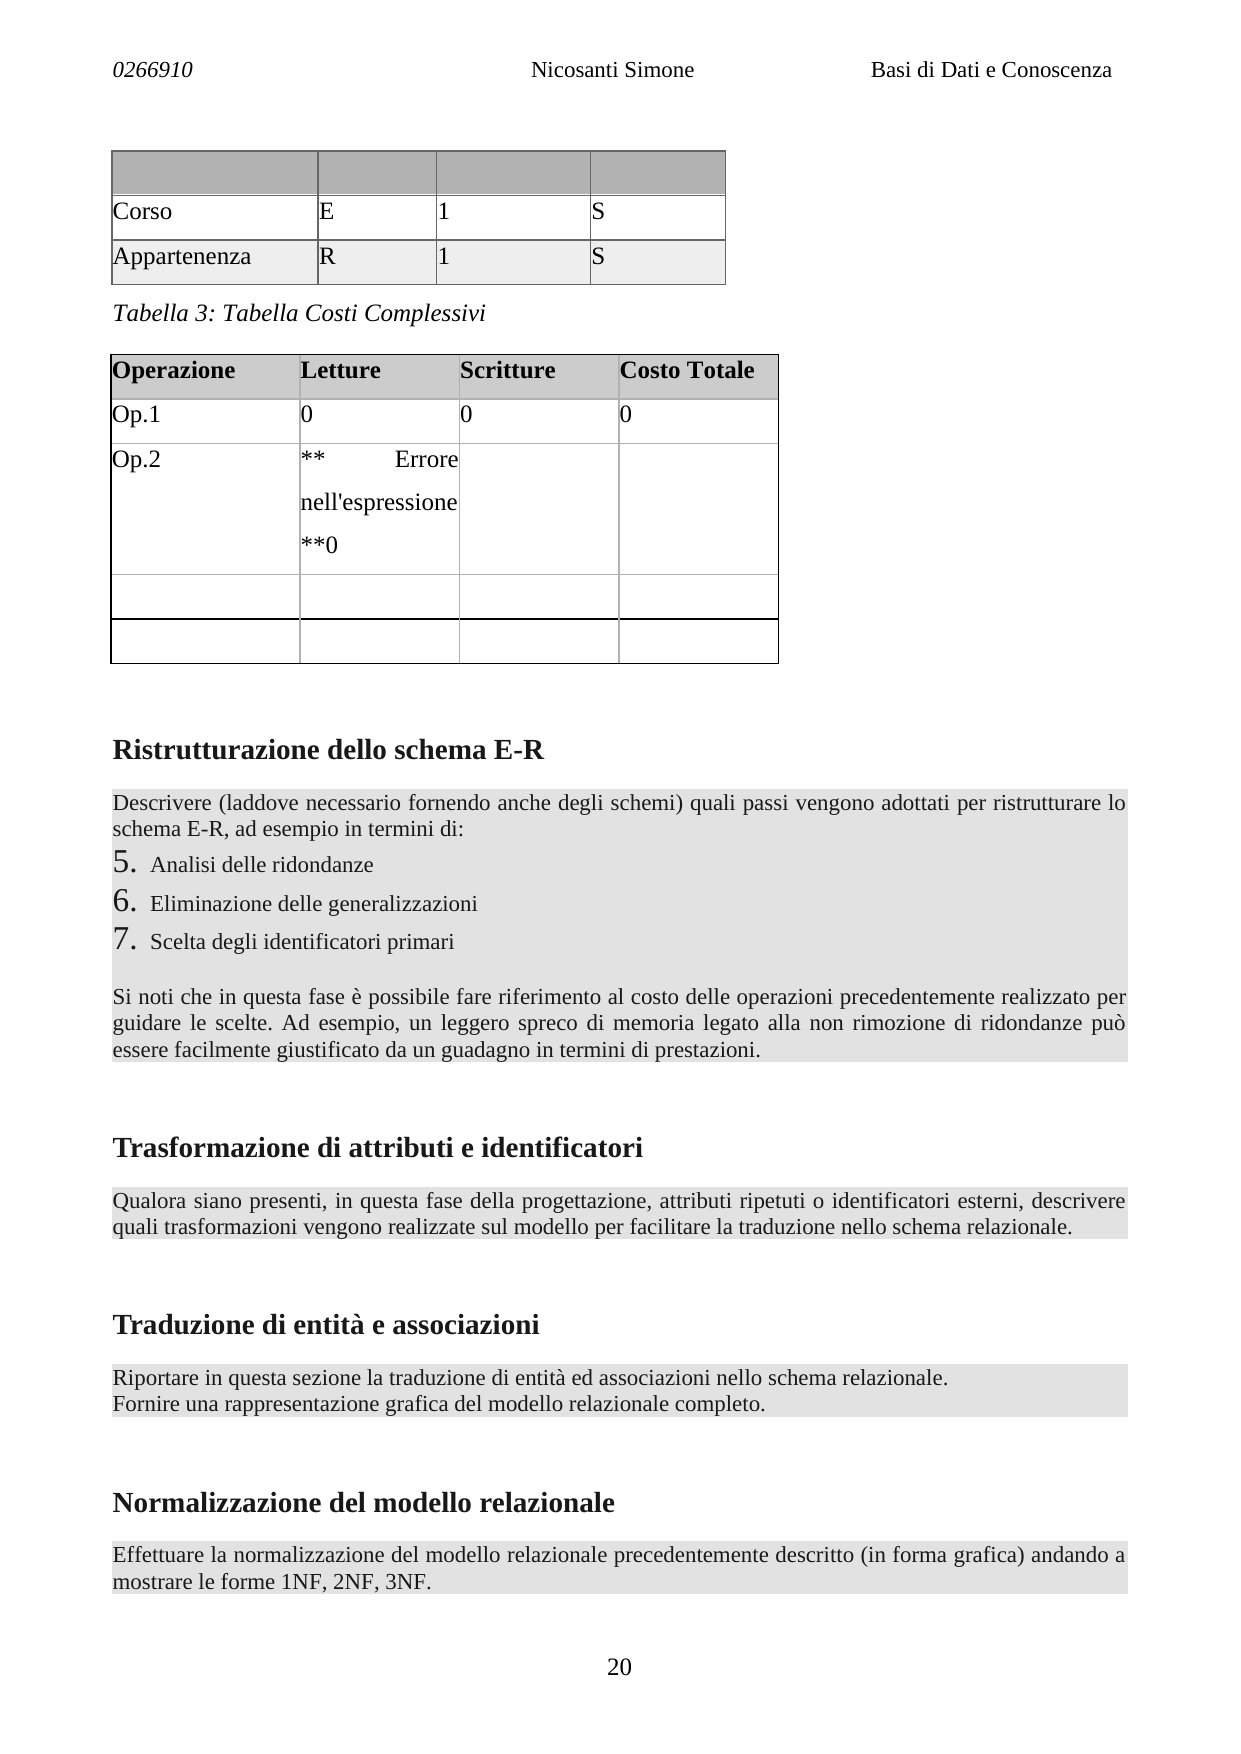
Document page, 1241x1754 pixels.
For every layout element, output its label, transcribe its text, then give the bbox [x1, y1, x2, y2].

table_cell [112, 620, 299, 663]
table_cell Op.1 [112, 400, 299, 443]
table_header Operazione [112, 355, 299, 398]
subtitle Trasformazione di attributi e identificatori [112, 1130, 1128, 1164]
subtitle Traduzione di entità e associazioni [112, 1307, 1128, 1341]
subtitle Normalizzazione del modello relazionale [112, 1485, 1128, 1518]
text Effettuare la normalizzazione del modello relazionale precedentemente descritto (in forma grafica) andando a mostrare le forme 1NF, 2NF, 3NF. [112, 1541, 1128, 1594]
table_header Scritture [460, 355, 618, 398]
table_header Costo Totale [620, 355, 778, 398]
list Scelta degli identificatori primari [112, 918, 1128, 957]
table_cell S [591, 241, 725, 284]
table_cell Op.2 [112, 444, 299, 573]
list Si noti che in questa fase è possibile fare riferimento al costo delle operazioni precedentemente realizzato per guidare le scelte. Ad esempio, un leggero spreco di memoria legato alla non rimozione di ridondanze può essere facilmente giustificato da un guadagno in termini di prestazioni. [112, 983, 1128, 1062]
table_cell [301, 620, 459, 663]
table_cell ** Errore nell'espressione **0 [301, 444, 459, 573]
table_cell [620, 444, 778, 573]
table_cell [620, 575, 778, 618]
table_header Accessi [437, 152, 590, 194]
list Analisi delle ridondanze [112, 842, 1128, 880]
table_cell 1 [437, 196, 590, 239]
table_header Tipo [591, 152, 725, 194]
table_cell 577272 [620, 400, 778, 443]
table_header Letture [301, 355, 459, 398]
table_cell [460, 575, 618, 618]
table_cell Appartenenza [113, 241, 317, 284]
table_header Costrutto [319, 152, 436, 194]
table_header Concetto [113, 152, 317, 194]
table_cell [460, 620, 618, 663]
text Qualora siano presenti, in questa fase della progettazione, attributi ripetuti o identificatori esterni, descrivere quali trasformazioni vengono realizzate sul modello per facilitare la traduzione nello schema relazionale. [112, 1187, 1128, 1239]
table_cell Corso [113, 196, 317, 239]
table_cell [620, 620, 778, 663]
table_cell [301, 575, 459, 618]
table_cell [460, 444, 618, 573]
subtitle Ristrutturazione dello schema E-R [112, 732, 1128, 766]
table_cell 288636 [460, 400, 618, 443]
list Eliminazione delle generalizzazioni [112, 880, 1128, 918]
table_cell E [319, 196, 436, 239]
text Riportare in questa sezione la traduzione di entità ed associazioni nello schema relazionale. [112, 1364, 1128, 1390]
table_cell 0 [301, 400, 459, 443]
table_cell S [591, 196, 725, 239]
text Descrivere (laddove necessario fornendo anche degli schemi) quali passi vengono adottati per ristrutturare lo schema E-R, ad esempio in termini di: [112, 789, 1128, 842]
table_cell R [319, 241, 436, 284]
table_cell [112, 575, 299, 618]
table_cell 1 [437, 241, 590, 284]
text Fornire una rappresentazione grafica del modello relazionale completo. [112, 1390, 1128, 1417]
text Tabella 3: Tabella Costi Complessivi [112, 298, 1128, 327]
